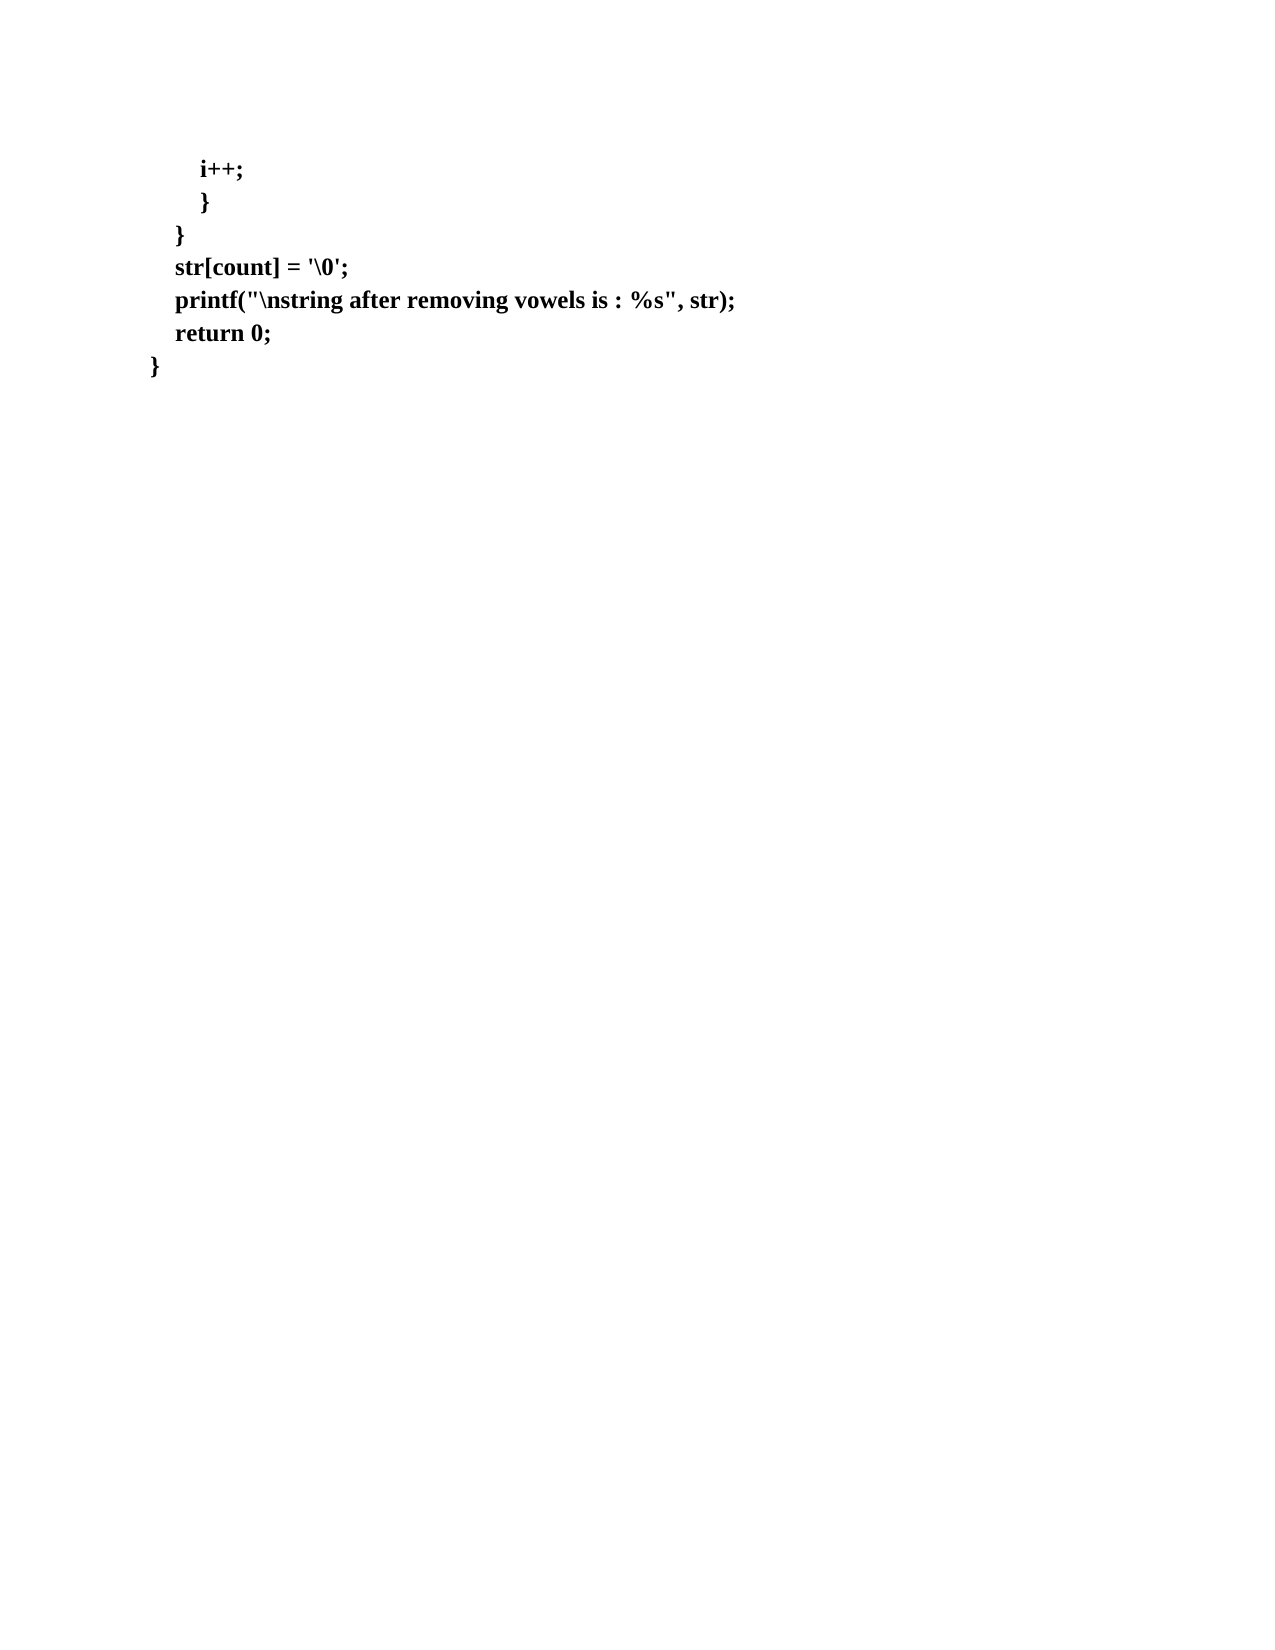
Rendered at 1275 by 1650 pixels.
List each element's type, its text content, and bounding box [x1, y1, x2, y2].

text str[count] = '\0'; [150, 248, 1125, 281]
text } [150, 216, 1125, 248]
text } [150, 347, 1125, 380]
text i++; [150, 150, 1125, 183]
text printf("\nstring after removing vowels is : %s", str); [150, 281, 1125, 314]
text return 0; [150, 314, 1125, 347]
text } [150, 183, 1125, 216]
